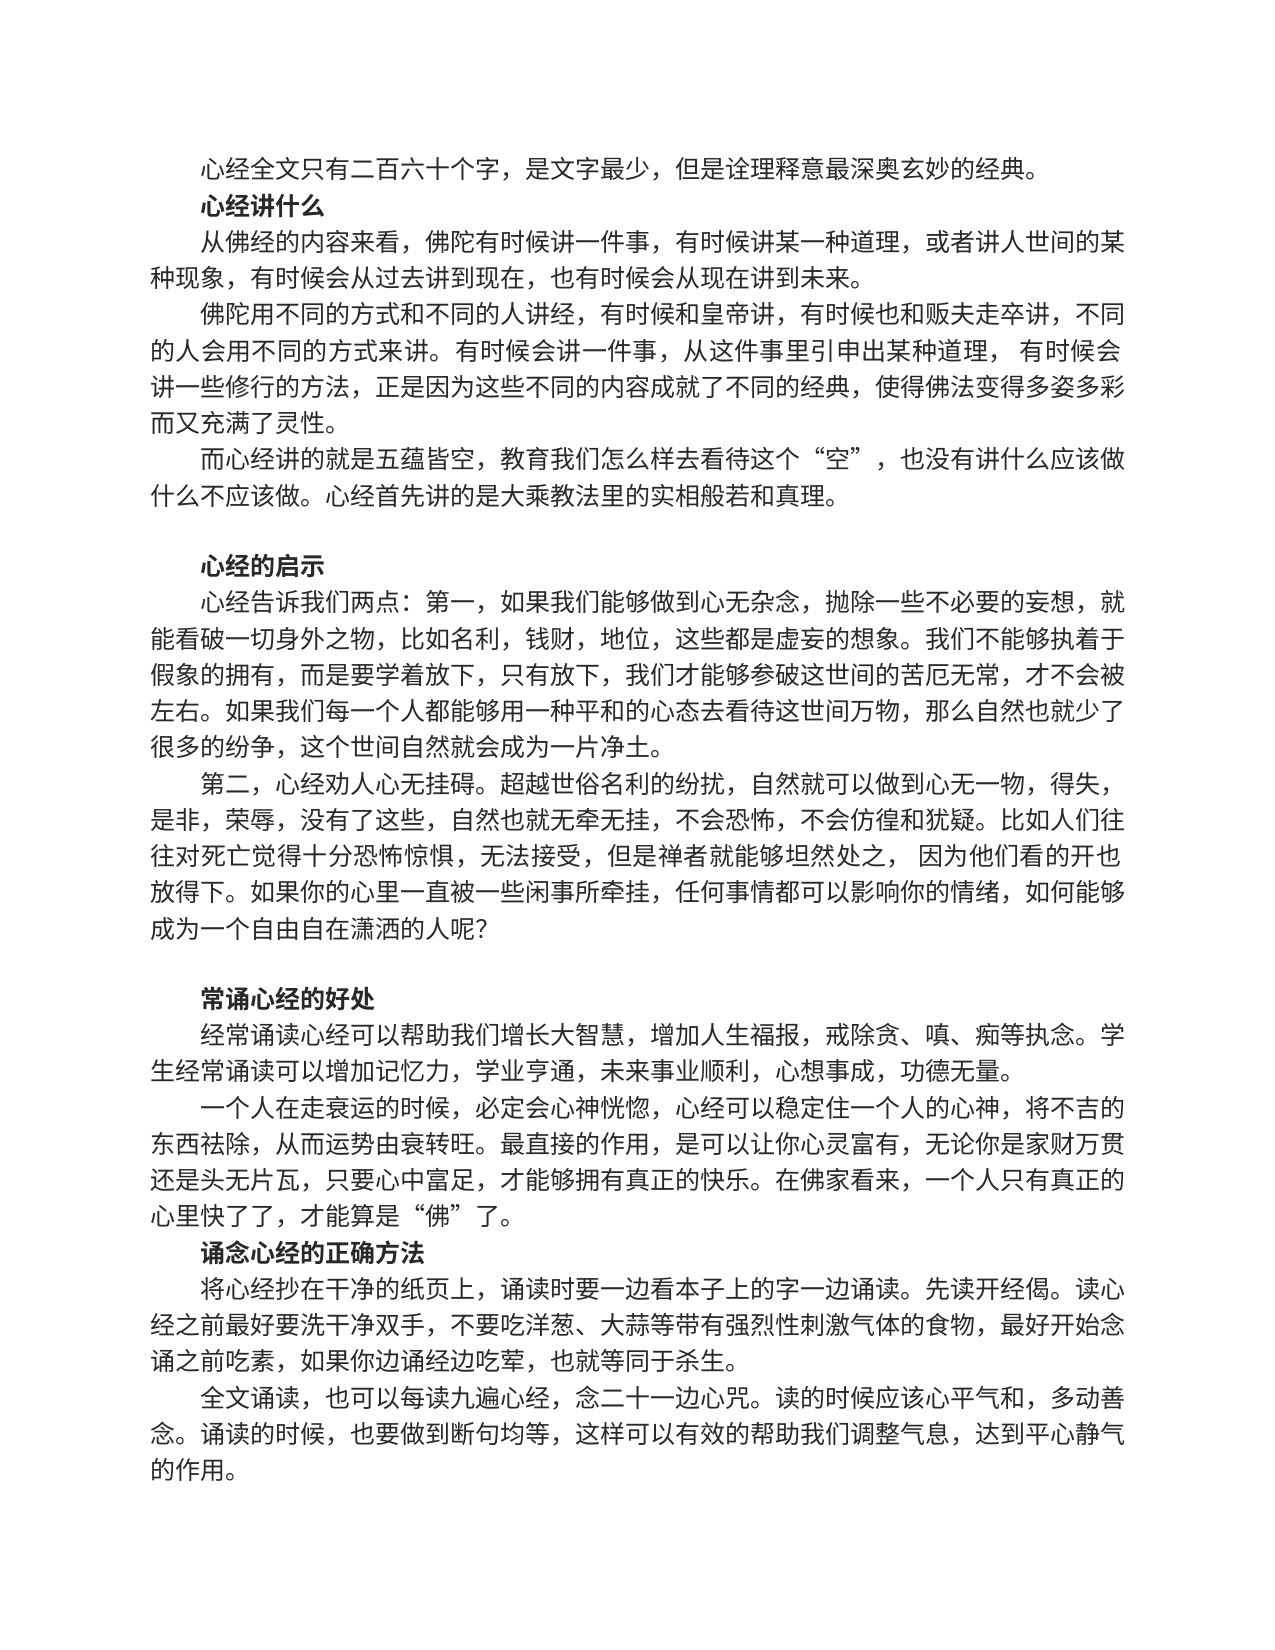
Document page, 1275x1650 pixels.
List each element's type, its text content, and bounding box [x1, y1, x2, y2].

text 心经的启示 [150, 547, 1125, 583]
text 心经全文只有二百六十个字，是文字最少，但是诠理释意最深奥玄妙的经典。 [150, 150, 1125, 186]
text 一个人在走衰运的时候，必定会心神恍惚，心经可以稳定住一个人的心神，将不吉的东西祛除，从而运势由衰转旺。最直接的作用，是可以让你心灵富有，无论你是家财万贯还是头无片瓦，只要心中富足，才能够拥有真正的快乐。在佛家看来，一个人只有真正的心里快了了，才能算是“佛”了。 [150, 1088, 1125, 1233]
text 心经讲什么 [150, 186, 1125, 222]
text 全文诵读，也可以每读九遍心经，念二十一边心咒。读的时候应该心平气和，多动善念。诵读的时候，也要做到断句均等，这样可以有效的帮助我们调整气息，达到平心静气的作用。 [150, 1378, 1125, 1487]
text 经常诵读心经可以帮助我们增长大智慧，增加人生福报，戒除贪、嗔、痴等执念。学生经常诵读可以增加记忆力，学业亨通，未来事业顺利，心想事成，功德无量。 [150, 1016, 1125, 1088]
text 常诵心经的好处 [150, 979, 1125, 1016]
text 将心经抄在干净的纸页上，诵读时要一边看本子上的字一边诵读。先读开经偈。读心经之前最好要洗干净双手，不要吃洋葱、大蒜等带有强烈性刺激气体的食物，最好开始念诵之前吃素，如果你边诵经边吃荤，也就等同于杀生。 [150, 1269, 1125, 1378]
text 从佛经的内容来看，佛陀有时候讲一件事，有时候讲某一种道理，或者讲人世间的某种现象，有时候会从过去讲到现在，也有时候会从现在讲到未来。 [150, 222, 1125, 295]
text 诵念心经的正确方法 [150, 1233, 1125, 1269]
text 佛陀用不同的方式和不同的人讲经，有时候和皇帝讲，有时候也和贩夫走卒讲，不同的人会用不同的方式来讲。有时候会讲一件事，从这件事里引申出某种道理， 有时候会讲一些修行的方法，正是因为这些不同的内容成就了不同的经典，使得佛法变得多姿多彩而又充满了灵性。 [150, 295, 1125, 440]
text 而心经讲的就是五蕴皆空，教育我们怎么样去看待这个“空”，也没有讲什么应该做什么不应该做。心经首先讲的是大乘教法里的实相般若和真理。 [150, 440, 1125, 512]
text 第二，心经劝人心无挂碍。超越世俗名利的纷扰，自然就可以做到心无一物，得失，是非，荣辱，没有了这些，自然也就无牵无挂，不会恐怖，不会仿徨和犹疑。比如人们往往对死亡觉得十分恐怖惊惧，无法接受，但是禅者就能够坦然处之， 因为他们看的开也放得下。如果你的心里一直被一些闲事所牵挂，任何事情都可以影响你的情绪，如何能够成为一个自由自在潇洒的人呢？ [150, 764, 1125, 945]
text 心经告诉我们两点：第一，如果我们能够做到心无杂念，抛除一些不必要的妄想，就能看破一切身外之物，比如名利，钱财，地位，这些都是虚妄的想象。我们不能够执着于假象的拥有，而是要学着放下，只有放下，我们才能够参破这世间的苦厄无常，才不会被左右。如果我们每一个人都能够用一种平和的心态去看待这世间万物，那么自然也就少了很多的纷争，这个世间自然就会成为一片净土。 [150, 583, 1125, 764]
